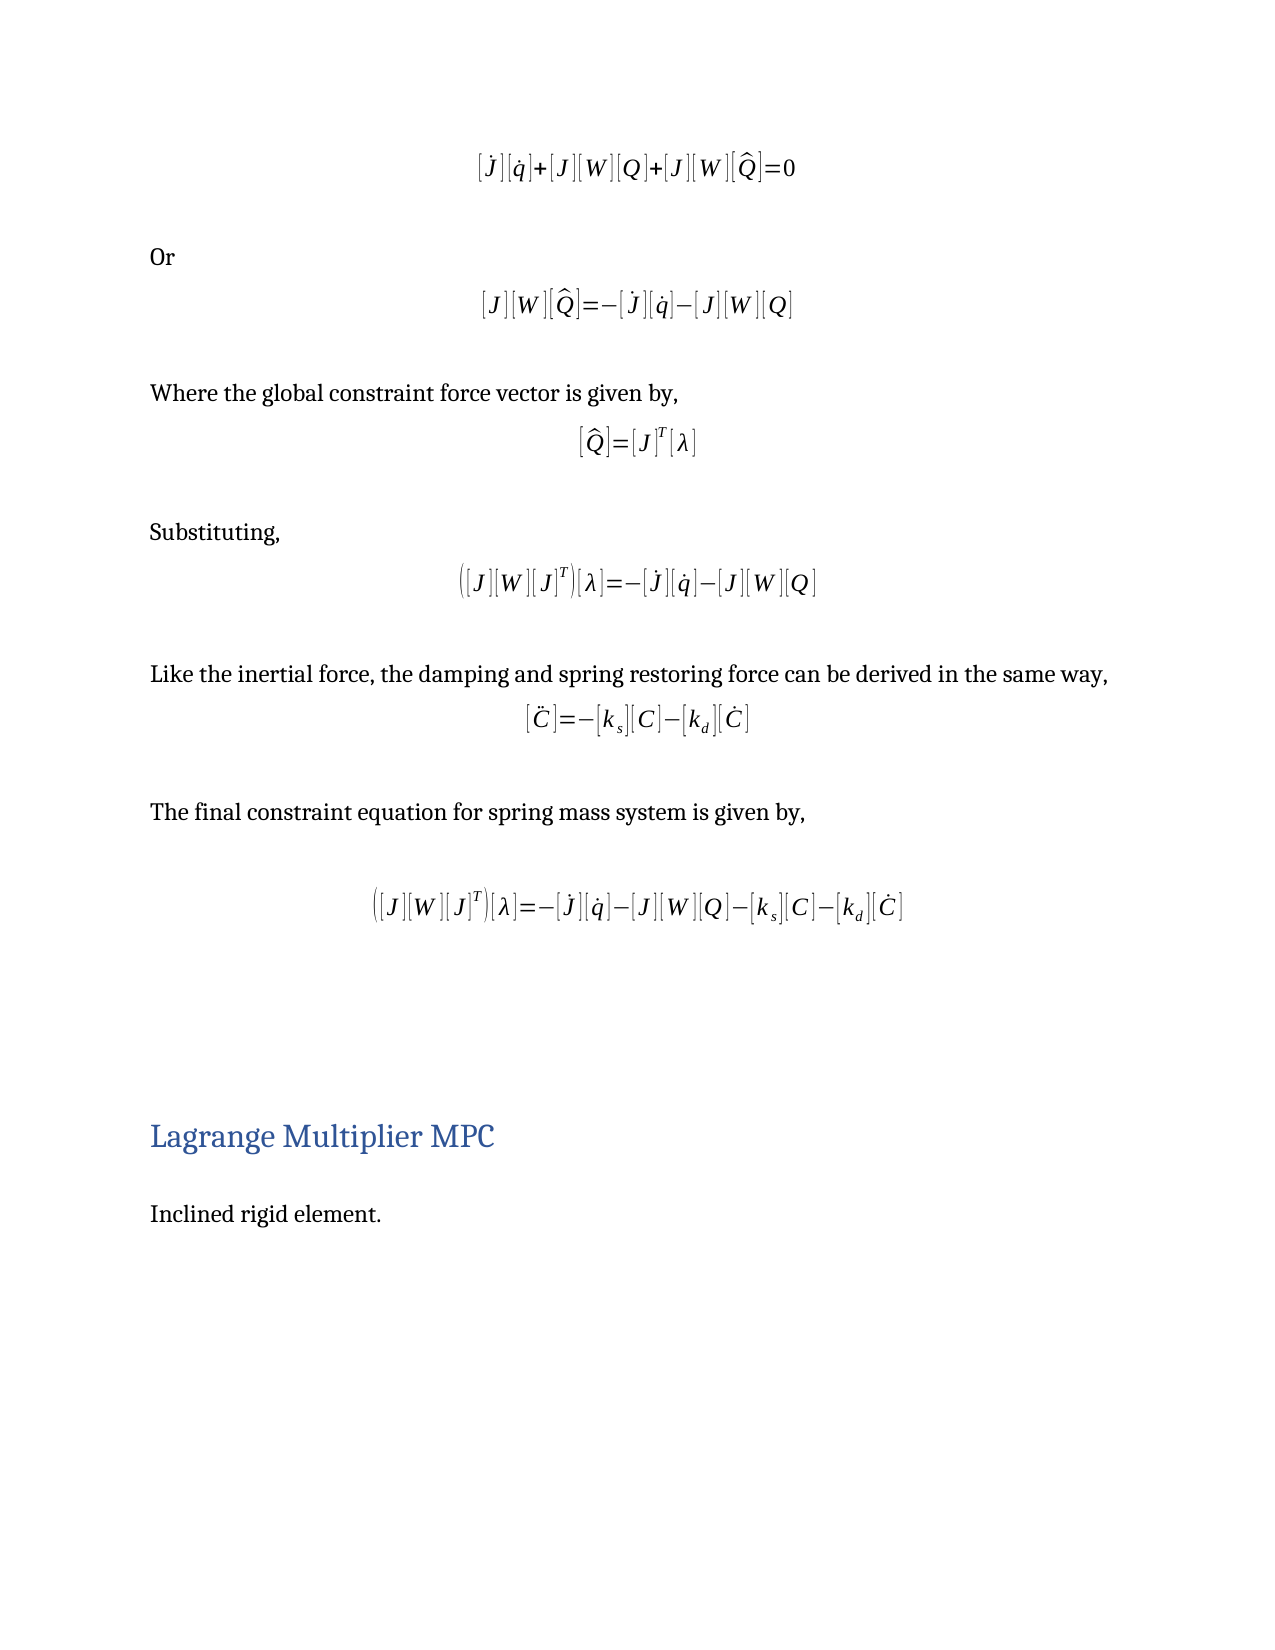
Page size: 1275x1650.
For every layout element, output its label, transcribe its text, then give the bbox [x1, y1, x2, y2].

text Inclined rigid element. [150, 1200, 1125, 1229]
subtitle Lagrange Multiplier MPC [150, 1118, 1125, 1156]
text Where the global constraint force vector is given by, [150, 379, 1125, 408]
text Or [150, 243, 1125, 271]
text The final constraint equation for spring mass system is given by, [150, 797, 1125, 826]
text Like the inertial force, the damping and spring restoring force can be derived in the same way, [150, 659, 1125, 688]
text Substituting, [150, 518, 1125, 546]
